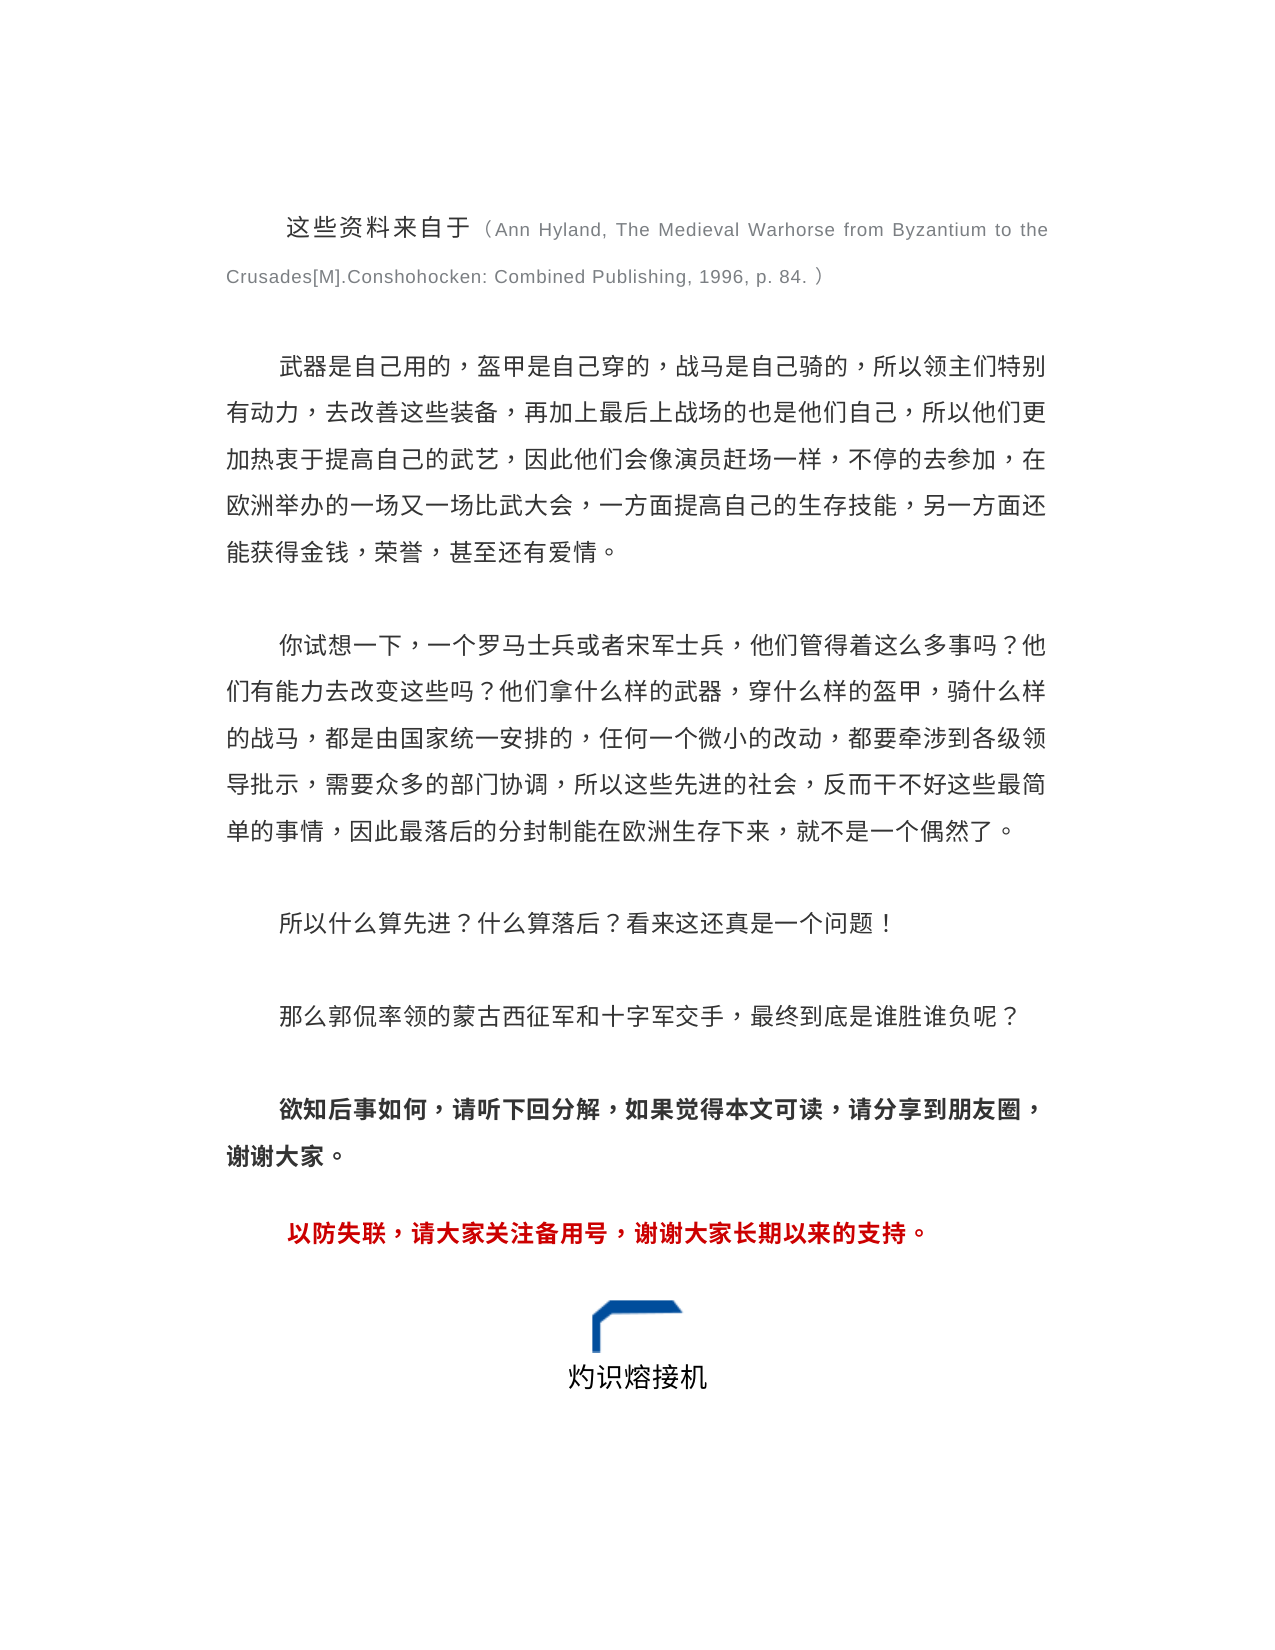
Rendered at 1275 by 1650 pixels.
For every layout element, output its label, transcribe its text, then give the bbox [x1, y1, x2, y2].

text 欲知后事如何，请听下回分解，如果觉得本文可读，请分享到朋友圈，谢谢大家。 [226, 1079, 1049, 1172]
text 那么郭侃率领的蒙古西征军和十字军交手，最终到底是谁胜谁负呢？ [226, 986, 1049, 1033]
text 你试想一下，一个罗马士兵或者宋军士兵，他们管得着这么多事吗？他们有能力去改变这些吗？他们拿什么样的武器，穿什么样的盔甲，骑什么样的战马，都是由国家统一安排的，任何一个微小的改动，都要牵涉到各级领导批示，需要众多的部门协调，所以这些先进的社会，反而干不好这些最简单的事情，因此最落后的分封制能在欧洲生存下来，就不是一个偶然了。 [226, 614, 1049, 847]
text 武器是自己用的，盔甲是自己穿的，战马是自己骑的，所以领主们特别有动力，去改善这些装备，再加上最后上战场的也是他们自己，所以他们更加热衷于提高自己的武艺，因此他们会像演员赶场一样，不停的去参加，在欧洲举办的一场又一场比武大会，一方面提高自己的生存技能，另一方面还能获得金钱，荣誉，甚至还有爱情。 [226, 336, 1049, 568]
text 以防失联，请大家关注备用号，谢谢大家长期以来的支持。 [225, 1212, 1050, 1249]
text 所以什么算先进？什么算落后？看来这还真是一个问题！ [226, 893, 1049, 940]
text 这些资料来自于（Ann Hyland, The Medieval Warhorse from Byzantium to the Crusades[M].Conshohocken: Combined Publishing, 1996, p. 84. ） [226, 196, 1049, 289]
picture [591, 1299, 684, 1353]
text 灼识熔接机 [252, 1352, 1023, 1395]
